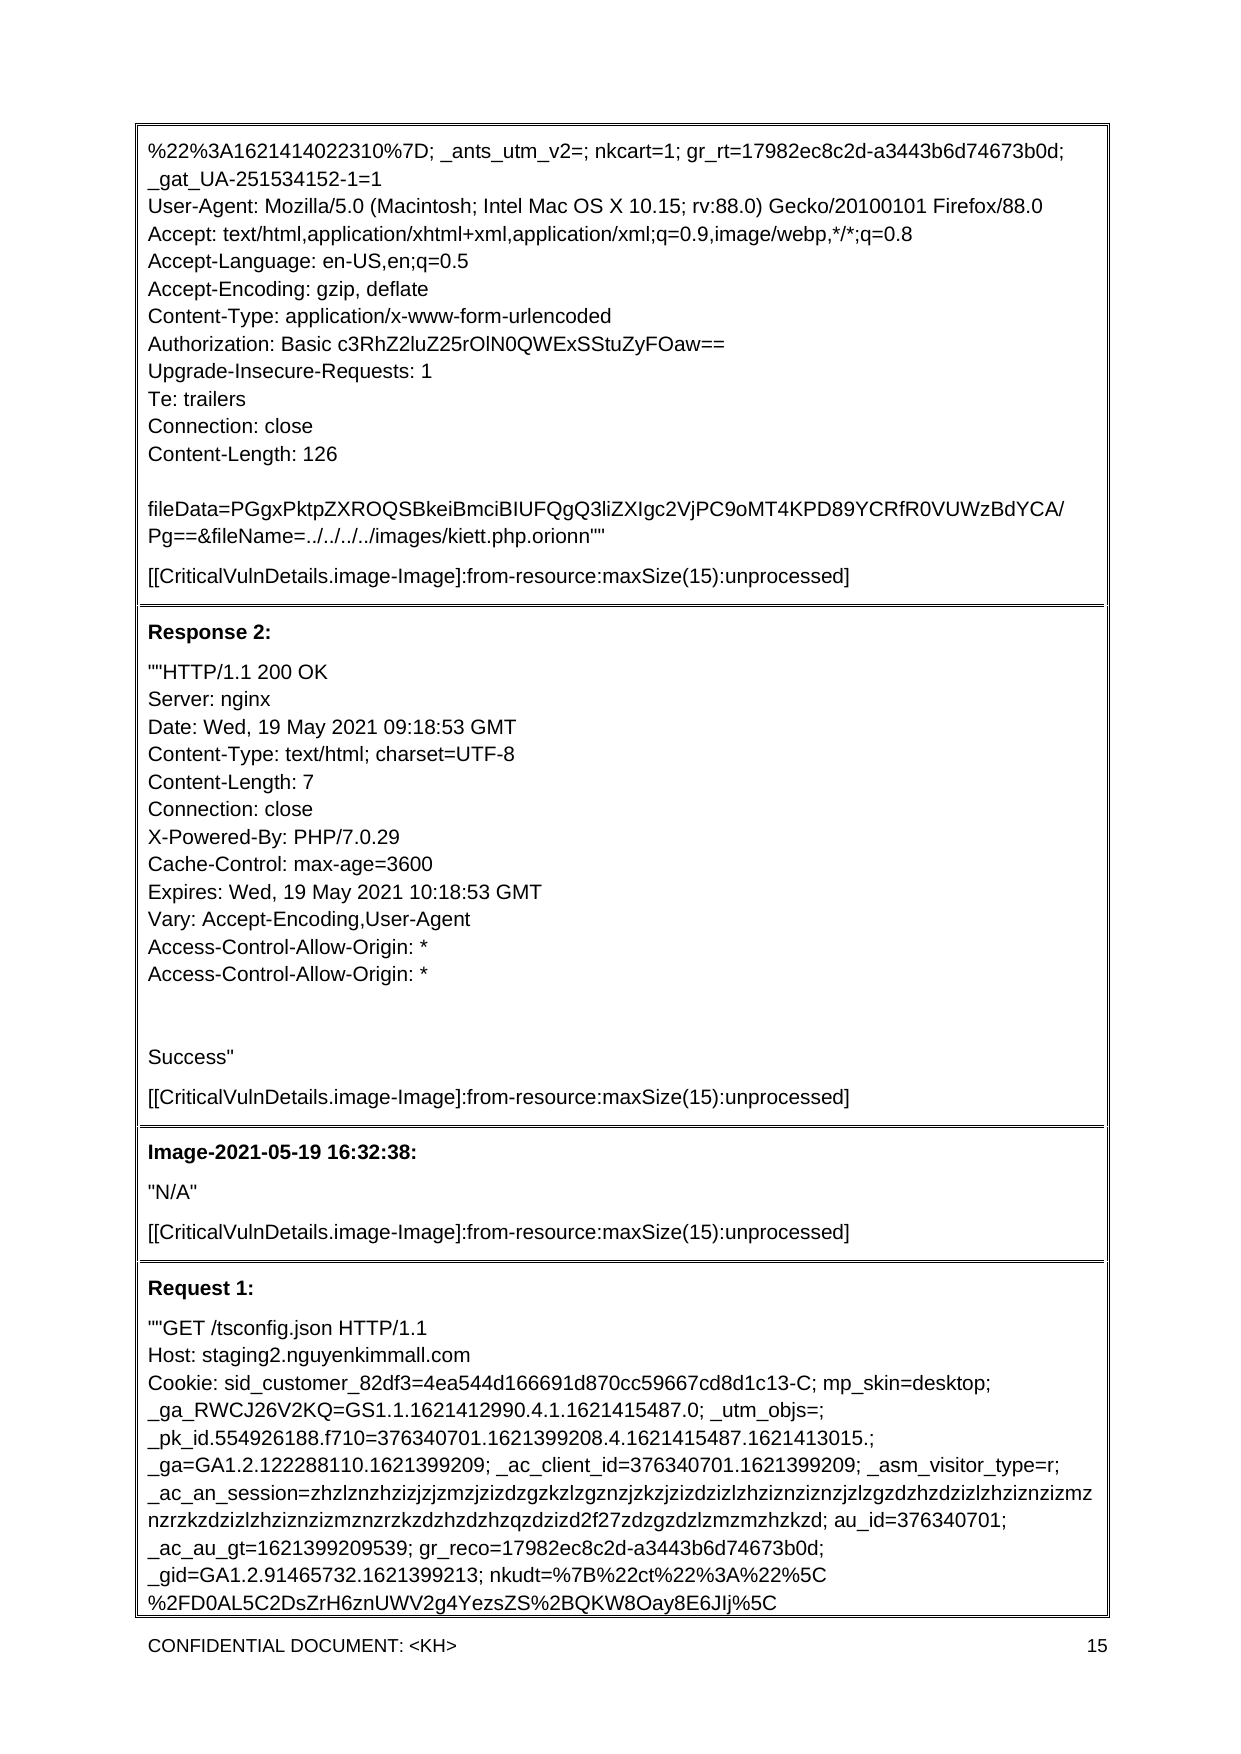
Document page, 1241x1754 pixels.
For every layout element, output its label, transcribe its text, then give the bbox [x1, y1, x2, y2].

table_cell Image-2021-05-19 16:32:38: "N/A" [[CriticalVulnDetails.image-Image]:from-resource:maxSize(15):unprocessed] [138, 1125, 1107, 1260]
table_cell Response 2: ""HTTP/1.1 200 OK Server: nginx Date: Wed, 19 May 2021 09:18:53 GMT Content-Type: text/html; charset=UTF-8 Content-Length: 7 Connection: close X-Powered-By: PHP/7.0.29 Cache-Control: max-age=3600 Expires: Wed, 19 May 2021 10:18:53 GMT Vary: Accept-Encoding,User-Agent Access-Control-Allow-Origin: * Access-Control-Allow-Origin: * Success" [[CriticalVulnDetails.image-Image]:from-resource:maxSize(15):unprocessed] [136, 604, 1108, 1124]
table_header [138, 126, 1107, 604]
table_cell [136, 1260, 1108, 1615]
